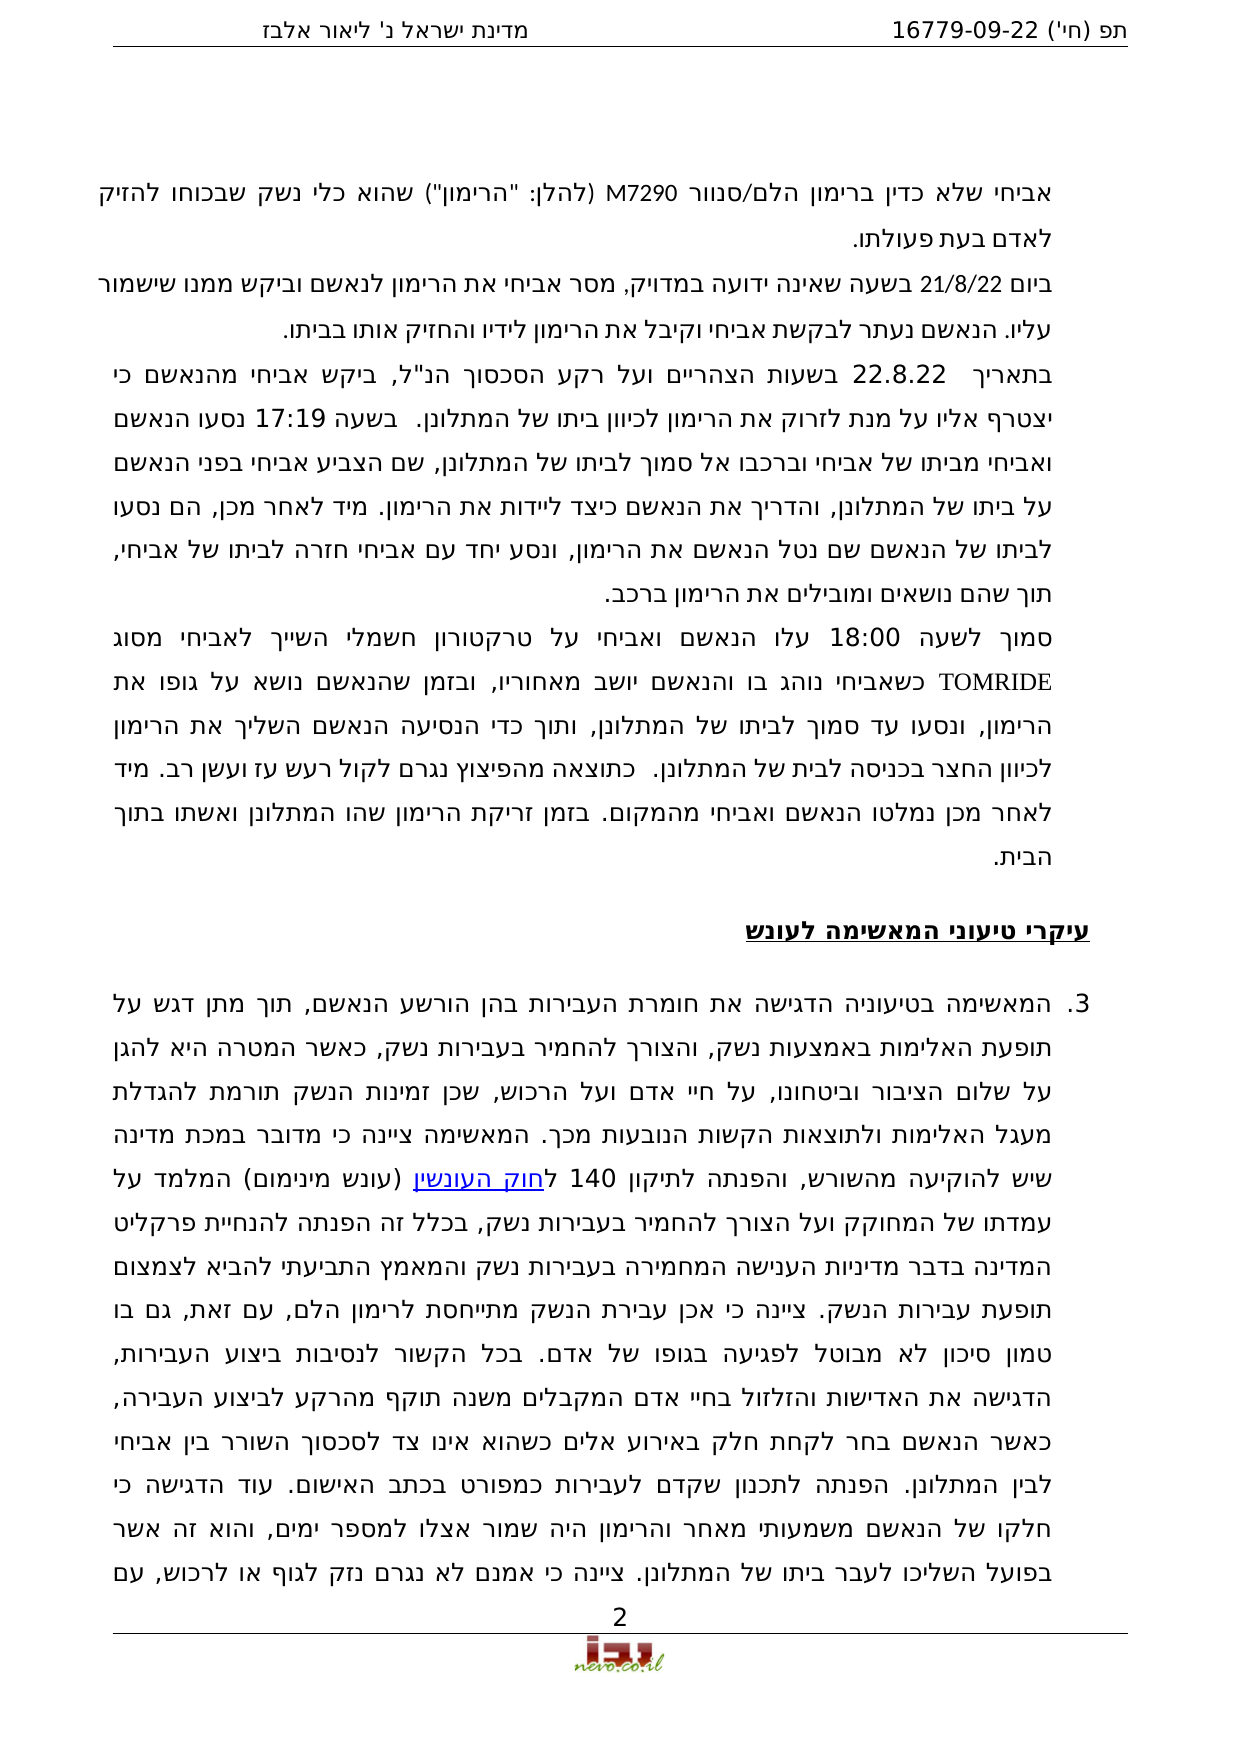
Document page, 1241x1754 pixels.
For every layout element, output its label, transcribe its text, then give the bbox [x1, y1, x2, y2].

text בתאריך 22.8.22 בשעות הצהריים ועל רקע הסכסוך הנ"ל, ביקש אביחי מהנאשם כי יצטרף אליו על מנת לזרוק את הרימון לכיוון ביתו של המתלונן. בשעה 17:19 נסעו הנאשם ואביחי מביתו של אביחי וברכבו אל סמוך לביתו של המתלונן, שם הצביע אביחי בפני הנאשם על ביתו של המתלונן, והדריך את הנאשם כיצד ליידות את הרימון. מיד לאחר מכן, הם נסעו לביתו של הנאשם שם נטל הנאשם את הרימון, ונסע יחד עם אביחי חזרה לביתו של אביחי, תוך שהם נושאים ומובילים את הרימון ברכב. [112, 360, 1053, 608]
text עיקרי טיעוני המאשימה לעונש [112, 916, 1090, 945]
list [112, 989, 1090, 1587]
picture [574, 1635, 666, 1673]
text ביום 21/8/22 בשעה שאינה ידועה במדויק, מסר אביחי את הרימון לנאשם וביקש ממנו שישמור עליו. הנאשם נעתר לבקשת אביחי וקיבל את הרימון לידיו והחזיק אותו בביתו. [98, 269, 1053, 345]
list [98, 177, 1090, 253]
text סמוך לשעה 18:00 עלו הנאשם ואביחי על טרקטורון חשמלי השייך לאביחי מסוג TOMRIDE כשאביחי נוהג בו והנאשם יושב מאחוריו, ובזמן שהנאשם נושא על גופו את הרימון, ונסעו עד סמוך לביתו של המתלונן, ותוך כדי הנסיעה הנאשם השליך את הרימון לכיוון החצר בכניסה לבית של המתלונן. כתוצאה מהפיצוץ נגרם לקול רעש עז ועשן רב. מיד לאחר מכן נמלטו הנאשם ואביחי מהמקום. בזמן זריקת הרימון שהו המתלונן ואשתו בתוך הבית. [112, 623, 1053, 871]
